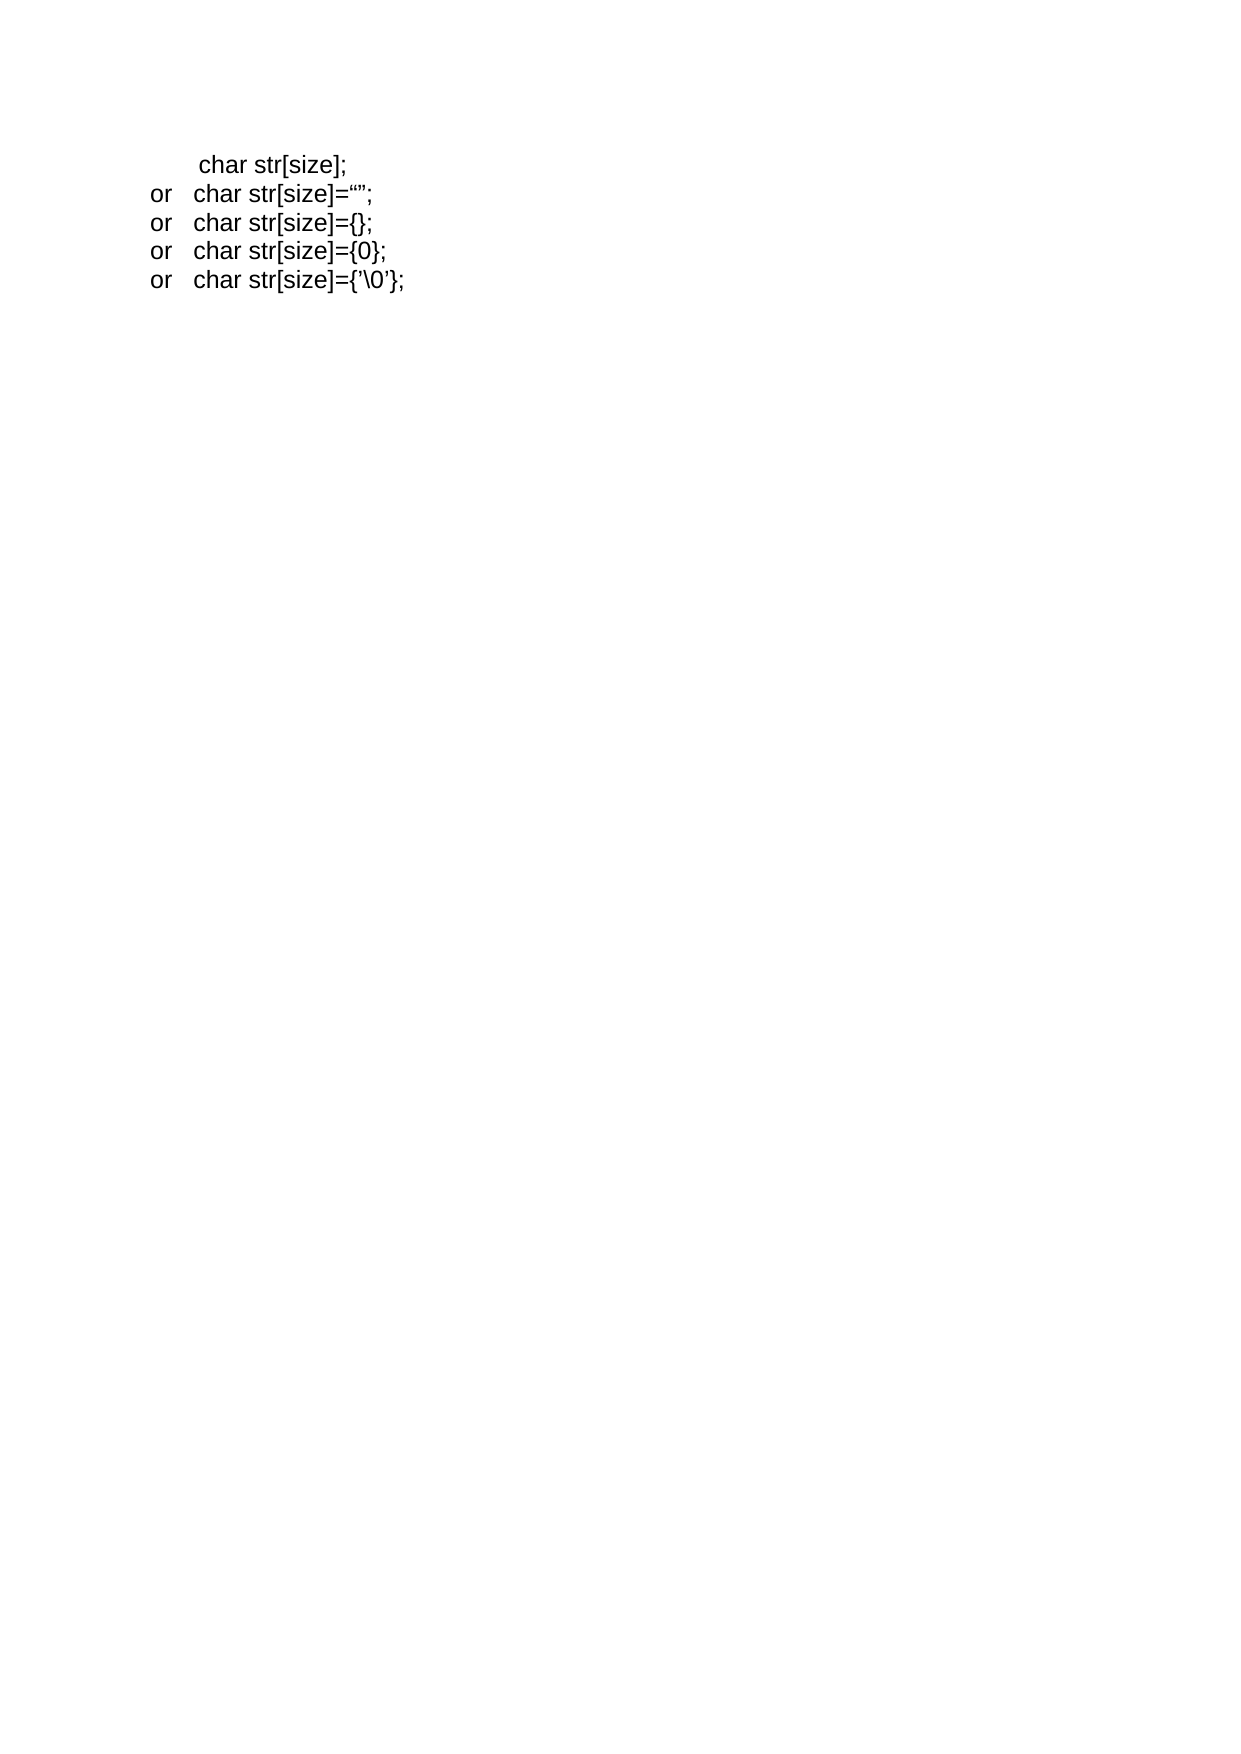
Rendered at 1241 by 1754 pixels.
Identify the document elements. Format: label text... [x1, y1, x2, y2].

text char str[size]; [150, 150, 1090, 179]
text or char str[size]=“”; [150, 179, 1090, 207]
text or char str[size]={’\0’}; [150, 265, 1090, 294]
text or char str[size]={}; [150, 207, 1090, 236]
text or char str[size]={0}; [150, 236, 1090, 265]
